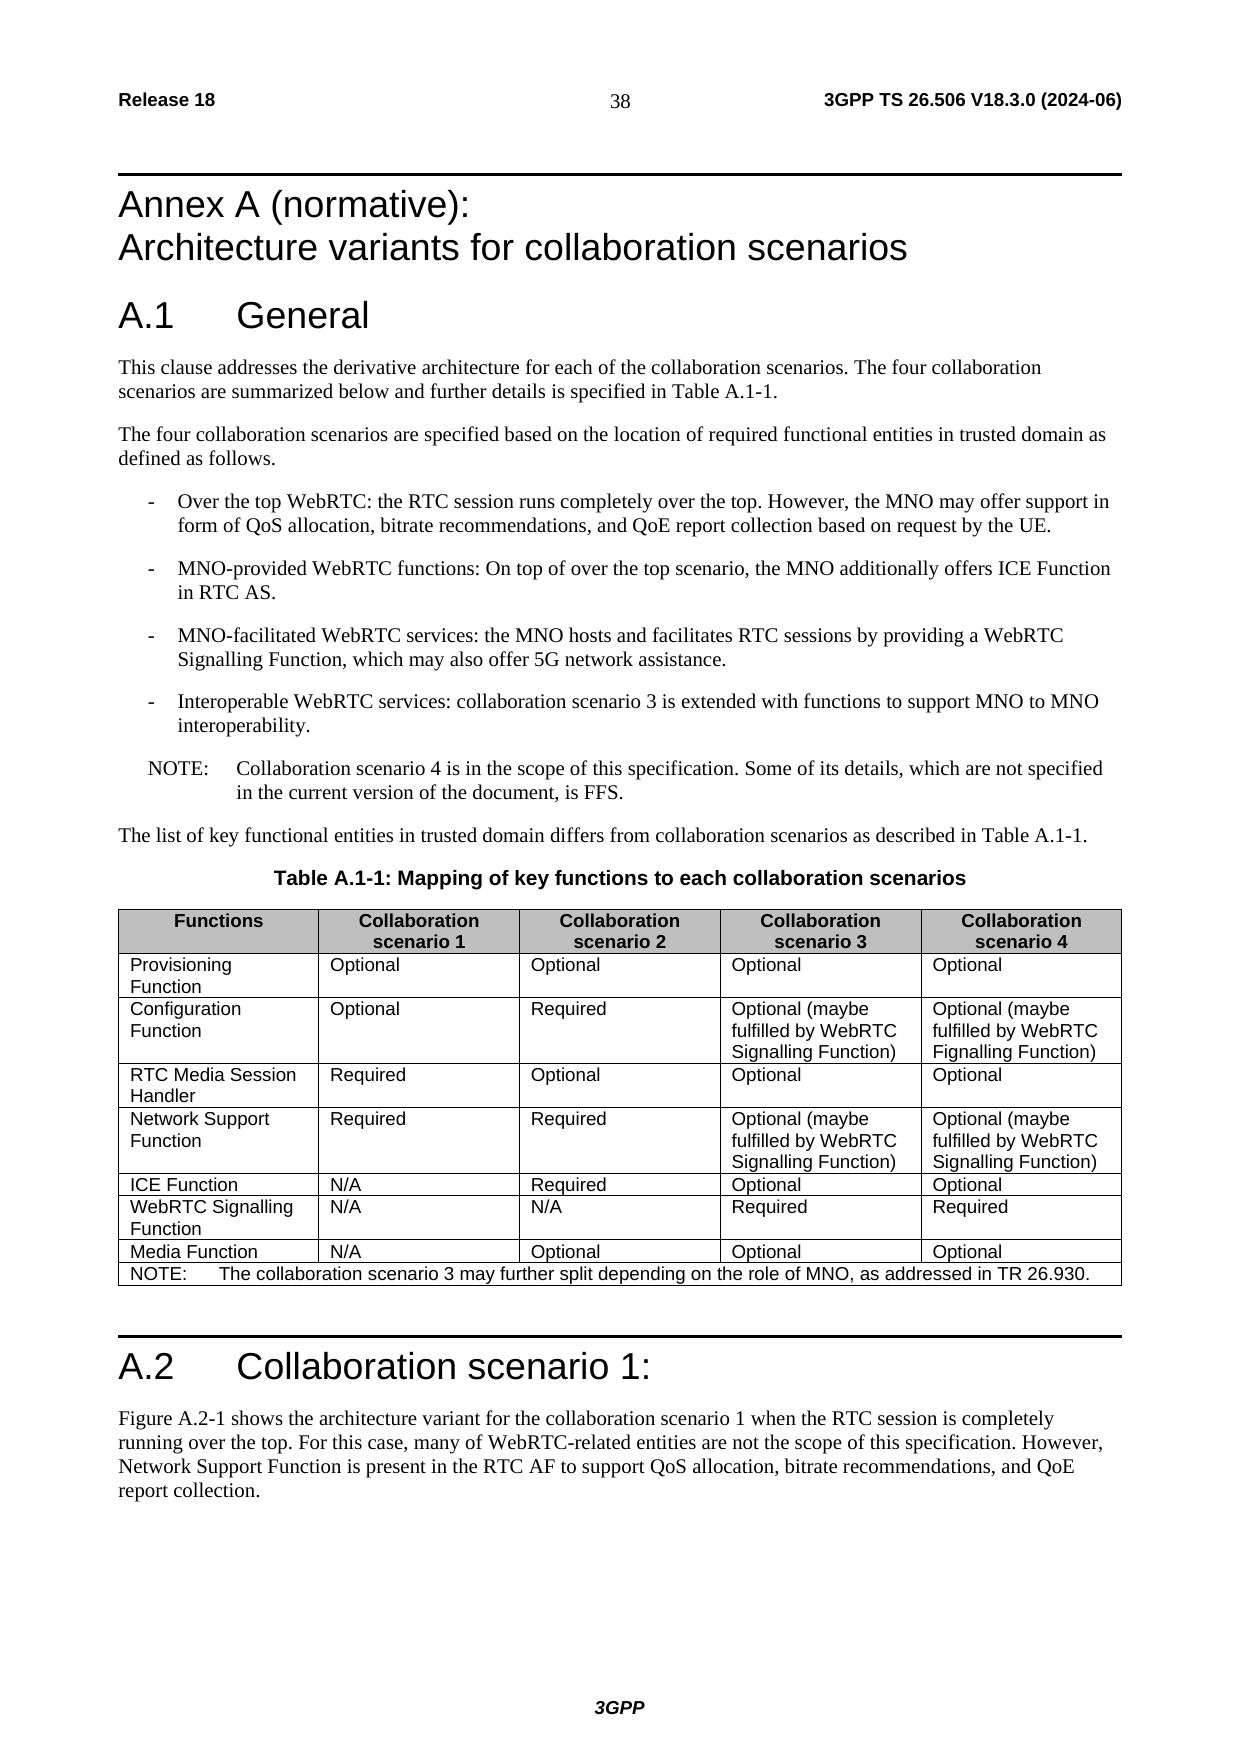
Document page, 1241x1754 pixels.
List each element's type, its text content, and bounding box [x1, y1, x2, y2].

table_header Collaboration scenario 4 [922, 910, 1121, 953]
table_cell Provisioning Function [119, 954, 318, 997]
table_cell N/A [319, 1240, 519, 1262]
table_cell N/A [520, 1196, 720, 1239]
table_cell Optional [922, 1064, 1121, 1107]
text NOTE: Collaboration scenario 4 is in the scope of this specification. Some of its details, which are not specified in the current version of the document, is FFS. [148, 756, 1122, 804]
text - Interoperable WebRTC services: collaboration scenario 3 is extended with functions to support MNO to MNO interoperability. [148, 689, 1122, 737]
text - MNO-facilitated WebRTC services: the MNO hosts and facilitates RTC sessions by providing a WebRTC Signalling Function, which may also offer 5G network assistance. [148, 622, 1122, 671]
subtitle Annex A (normative): Architecture variants for collaboration scenarios [118, 176, 1122, 268]
table_cell Optional [721, 1064, 921, 1107]
table_cell Optional (maybe fulfilled by WebRTC Signalling Function) [721, 998, 921, 1063]
text - MNO-provided WebRTC functions: On top of over the top scenario, the MNO additionally offers ICE Function in RTC AS. [148, 556, 1122, 604]
table_cell N/A [319, 1196, 519, 1239]
table_cell Optional (maybe fulfilled by WebRTC Signalling Function) [922, 1108, 1121, 1173]
table_cell Required [319, 1108, 519, 1173]
text This clause addresses the derivative architecture for each of the collaboration scenarios. The four collaboration scenarios are summarized below and further details is specified in Table A.1-1. [118, 355, 1122, 403]
table_cell Configuration Function [119, 998, 318, 1063]
table_header Collaboration scenario 2 [520, 910, 720, 953]
table_cell Network Support Function [119, 1108, 318, 1173]
table_header Functions [119, 910, 318, 953]
table_cell ICE Function [119, 1174, 318, 1195]
table_cell Optional [319, 954, 519, 997]
table_cell Required [520, 998, 720, 1063]
text - Over the top WebRTC: the RTC session runs completely over the top. However, the MNO may offer support in form of QoS allocation, bitrate recommendations, and QoE report collection based on request by the UE. [148, 489, 1122, 537]
text Figure A.2-1 shows the architecture variant for the collaboration scenario 1 when the RTC session is completely running over the top. For this case, many of WebRTC-related entities are not the scope of this specification. However, Network Support Function is present in the RTC AF to support QoS allocation, bitrate recommendations, and QoE report collection. [118, 1406, 1122, 1502]
table_cell N/A [319, 1174, 519, 1195]
table_cell Required [721, 1196, 921, 1239]
table_cell Optional [520, 1240, 720, 1262]
table_header Collaboration scenario 3 [721, 910, 921, 953]
table_cell Optional [721, 1240, 921, 1262]
table_cell WebRTC Signalling Function [119, 1196, 318, 1239]
text The four collaboration scenarios are specified based on the location of required functional entities in trusted domain as defined as follows. [118, 422, 1122, 470]
table_cell Media Function [119, 1240, 318, 1262]
table_header Collaboration scenario 1 [319, 910, 519, 953]
table_cell Optional [922, 1240, 1121, 1262]
table_cell Optional (maybe fulfilled by WebRTC Fignalling Function) [922, 998, 1121, 1063]
text Table A.1-1: Mapping of key functions to each collaboration scenarios [118, 866, 1122, 890]
table_cell RTC Media Session Handler [119, 1064, 318, 1107]
table_cell Required [520, 1108, 720, 1173]
table_cell Required [922, 1196, 1121, 1239]
subtitle A.1 General [118, 284, 1122, 336]
text The list of key functional entities in trusted domain differs from collaboration scenarios as described in Table A.1-1. [118, 823, 1122, 847]
table_cell Required [319, 1064, 519, 1107]
table_cell Optional [520, 954, 720, 997]
table_cell Optional [721, 954, 921, 997]
table_cell Required [520, 1174, 720, 1195]
table_cell Optional [721, 1174, 921, 1195]
table_cell Optional [319, 998, 519, 1063]
table_cell Optional [922, 954, 1121, 997]
table_cell NOTE: The collaboration scenario 3 may further split depending on the role of MNO, as addressed in TR 26.930. [119, 1263, 1121, 1284]
table_cell Optional [922, 1174, 1121, 1195]
subtitle A.2 Collaboration scenario 1: [118, 1338, 1122, 1387]
table_cell Optional [520, 1064, 720, 1107]
table_cell Optional (maybe fulfilled by WebRTC Signalling Function) [721, 1108, 921, 1173]
